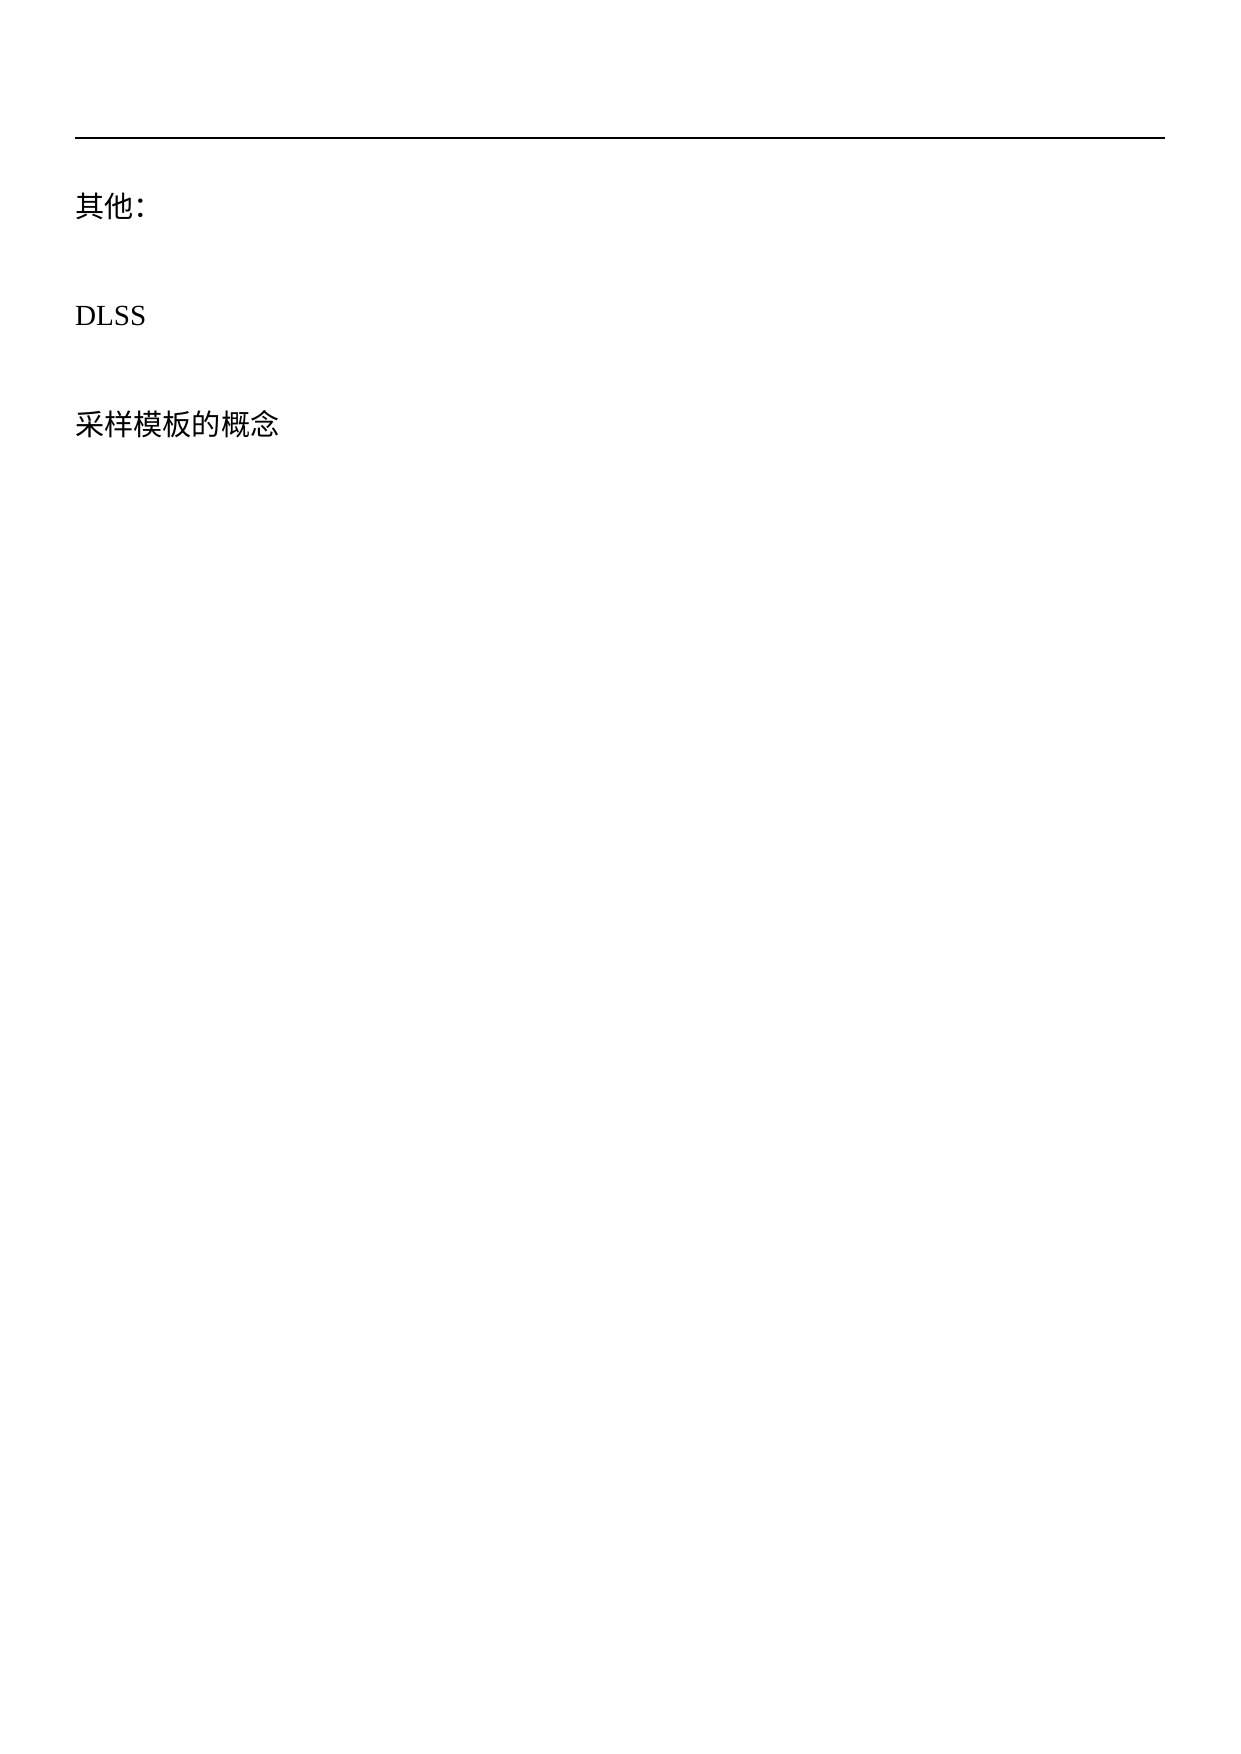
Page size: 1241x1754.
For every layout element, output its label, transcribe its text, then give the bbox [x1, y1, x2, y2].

text 采样模板的概念 [75, 390, 1165, 455]
text DLSS [75, 283, 1165, 348]
text 其他： [75, 173, 1165, 238]
